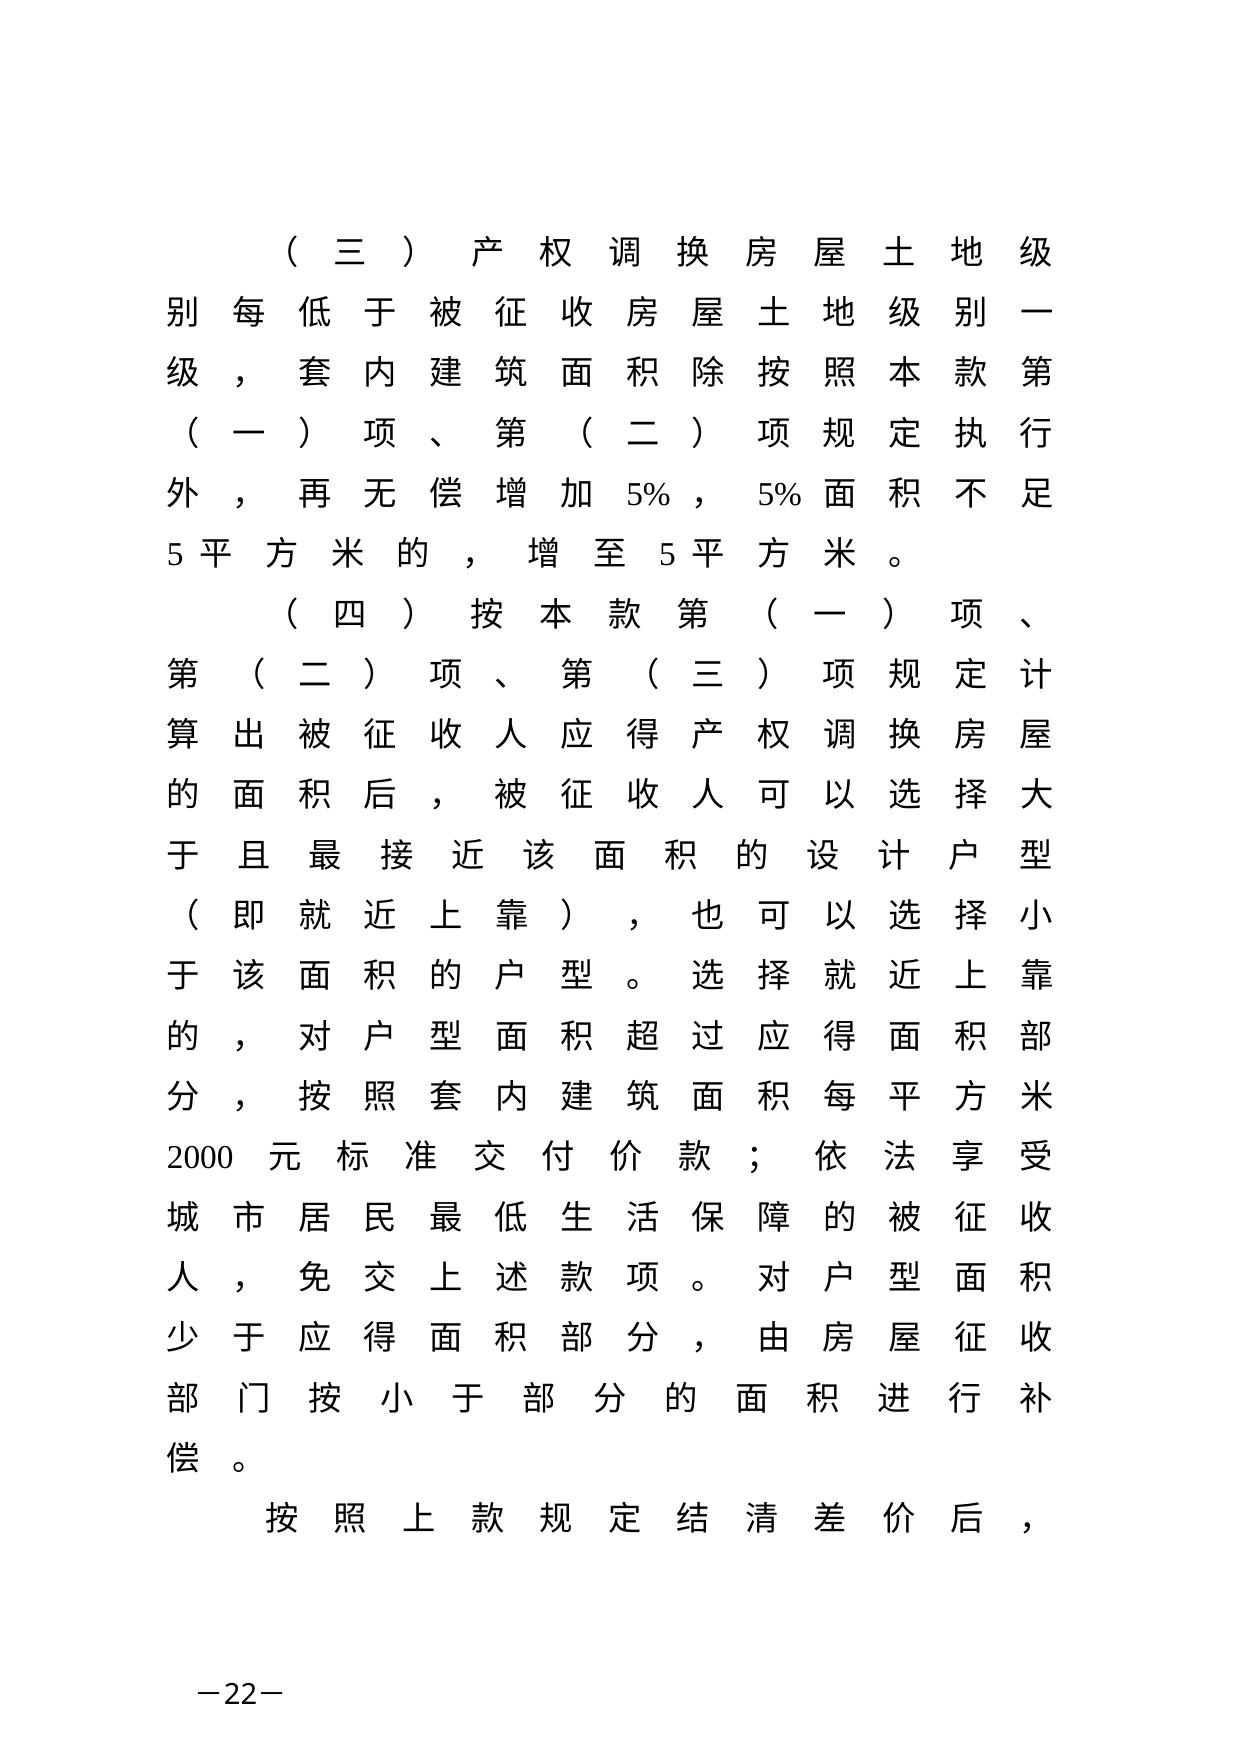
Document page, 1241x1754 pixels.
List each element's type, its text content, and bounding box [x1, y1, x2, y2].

text （四）按本款第（一）项、第（二）项、第（三）项规定计算出被征收人应得产权调换房屋的面积后，被征收人可以选择大于且最接近该面积的设计户型（即就近上靠），也可以选择小于该面积的户型。选择就近上靠的，对户型面积超过应得面积部分，按照套内建筑面积每平方米2000元标准交付价款；依法享受城市居民最低生活保障的被征收人，免交上述款项。对户型面积少于应得面积部分，由房屋征收部门按小于部分的面积进行补偿。 [167, 581, 1085, 1486]
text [167, 1486, 1085, 1546]
text （三）产权调换房屋土地级别每低于被征收房屋土地级别一级，套内建筑面积除按照本款第（一）项、第（二）项规定执行外，再无偿增加5%，5%面积不足5平方米的，增至5平方米。 [167, 219, 1085, 581]
